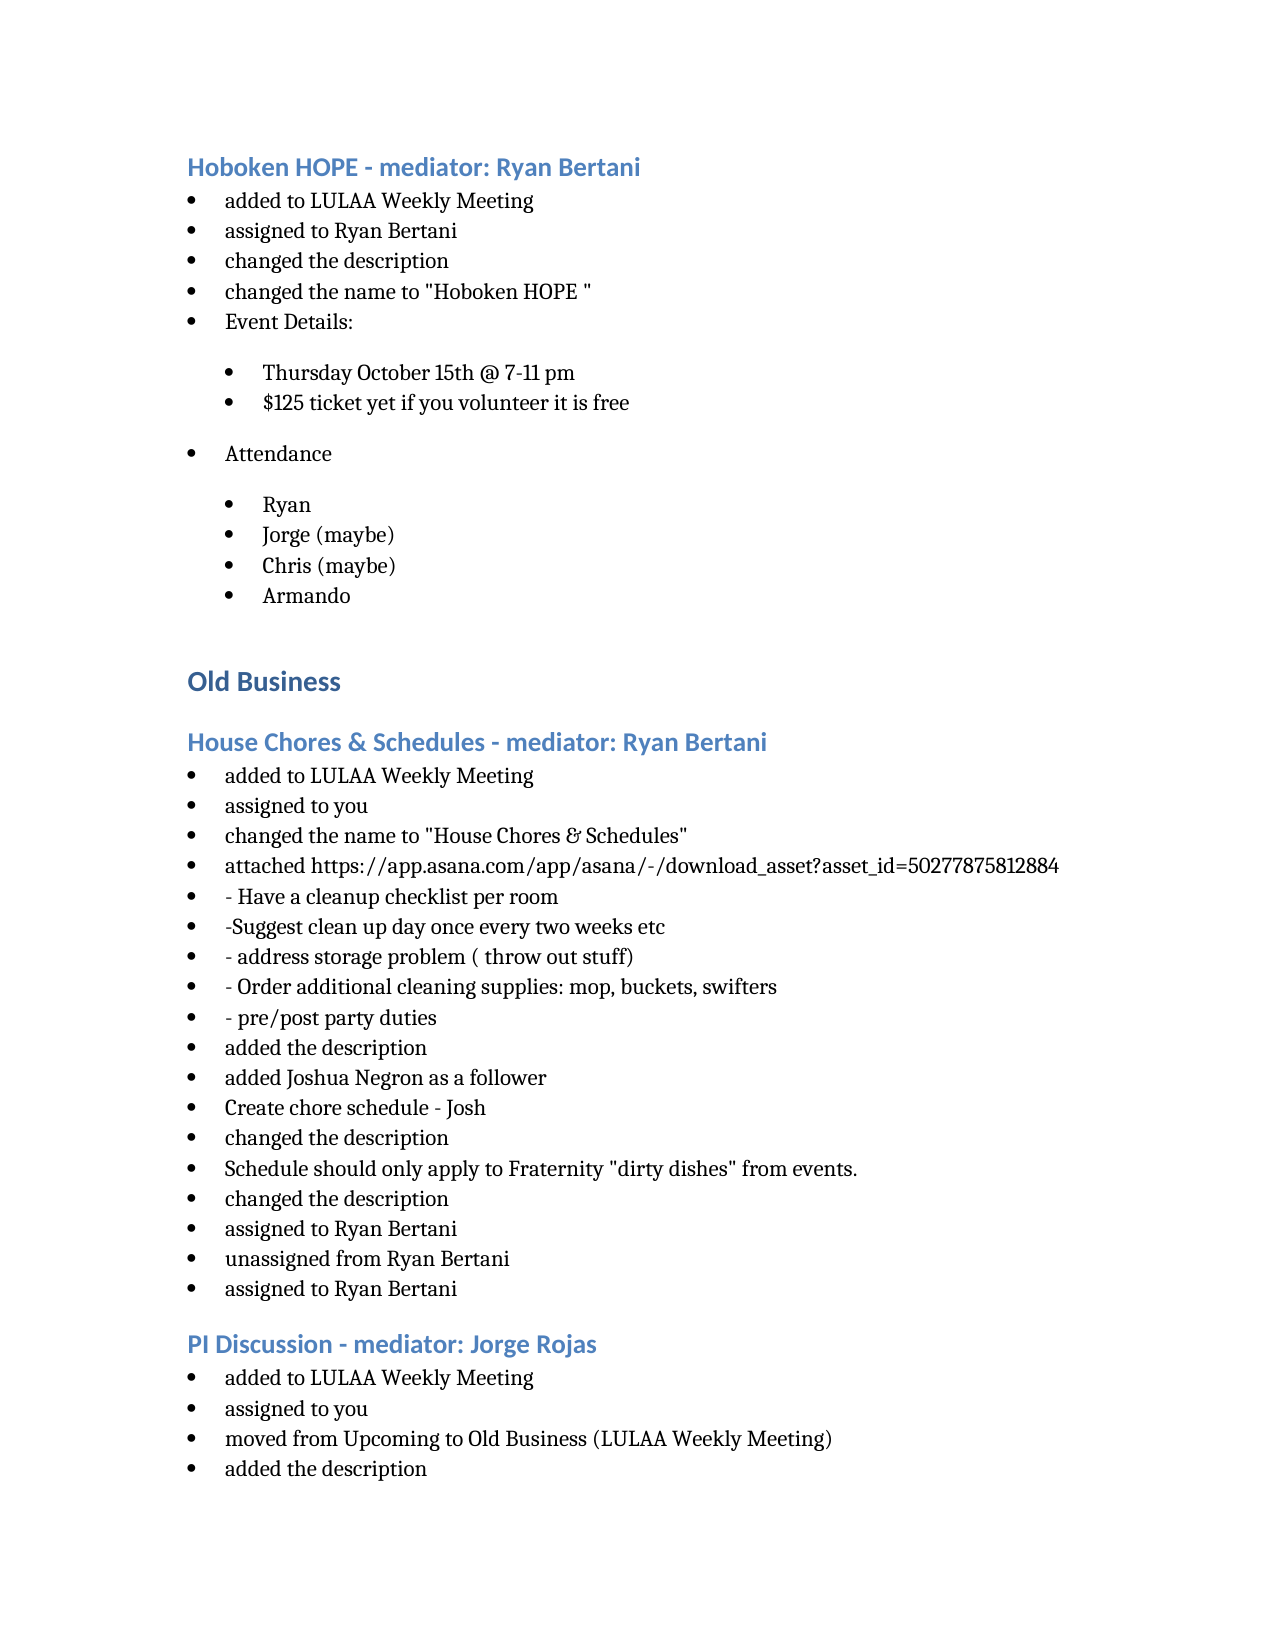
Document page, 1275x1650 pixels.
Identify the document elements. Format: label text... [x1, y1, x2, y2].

list Thursday October 15th @ 7-11 pm [225, 360, 1087, 386]
list Chris (maybe) [225, 552, 1087, 579]
list added the description [187, 1456, 1087, 1482]
subtitle Old Business [187, 663, 1087, 698]
list - Order additional cleaning supplies: mop, buckets, swifters [187, 974, 1087, 1000]
subtitle PI Discussion - mediator: Jorge Rojas [187, 1327, 1087, 1360]
list changed the description [187, 1186, 1087, 1212]
list moved from Upcoming to Old Business (LULAA Weekly Meeting) [187, 1426, 1087, 1452]
list Event Details: [187, 309, 1087, 335]
list unassigned from Ryan Bertani [187, 1246, 1087, 1272]
list Create chore schedule - Josh [187, 1095, 1087, 1121]
list Ryan [225, 492, 1087, 518]
list assigned to you [187, 1395, 1087, 1422]
list assigned to Ryan Bertani [187, 1216, 1087, 1242]
list added Joshua Negron as a follower [187, 1065, 1087, 1091]
subtitle Hoboken HOPE - mediator: Ryan Bertani [187, 150, 1087, 183]
list $125 ticket yet if you volunteer it is free [225, 390, 1087, 416]
list changed the name to "House Chores & Schedules" [187, 823, 1087, 849]
list assigned to Ryan Bertani [187, 1276, 1087, 1302]
list added to LULAA Weekly Meeting [187, 1365, 1087, 1391]
list added to LULAA Weekly Meeting [187, 188, 1087, 214]
list changed the description [187, 1125, 1087, 1151]
list assigned to Ryan Bertani [187, 218, 1087, 244]
list changed the name to "Hoboken HOPE " [187, 278, 1087, 305]
list - Have a cleanup checklist per room [187, 883, 1087, 910]
list attached https://app.asana.com/app/asana/-/download_asset?asset_id=50277875812884 [187, 853, 1087, 879]
subtitle House Chores & Schedules - mediator: Ryan Bertani [187, 725, 1087, 758]
list Attendance [187, 441, 1087, 467]
list added the description [187, 1034, 1087, 1061]
list added to LULAA Weekly Meeting [187, 763, 1087, 789]
list Armando [225, 583, 1087, 609]
list - address storage problem ( throw out stuff) [187, 944, 1087, 970]
list -Suggest clean up day once every two weeks etc [187, 914, 1087, 940]
list Jorge (maybe) [225, 522, 1087, 549]
list changed the description [187, 248, 1087, 275]
list assigned to you [187, 793, 1087, 819]
list - pre/post party duties [187, 1004, 1087, 1031]
list Schedule should only apply to Fraternity "dirty dishes" from events. [187, 1155, 1087, 1182]
